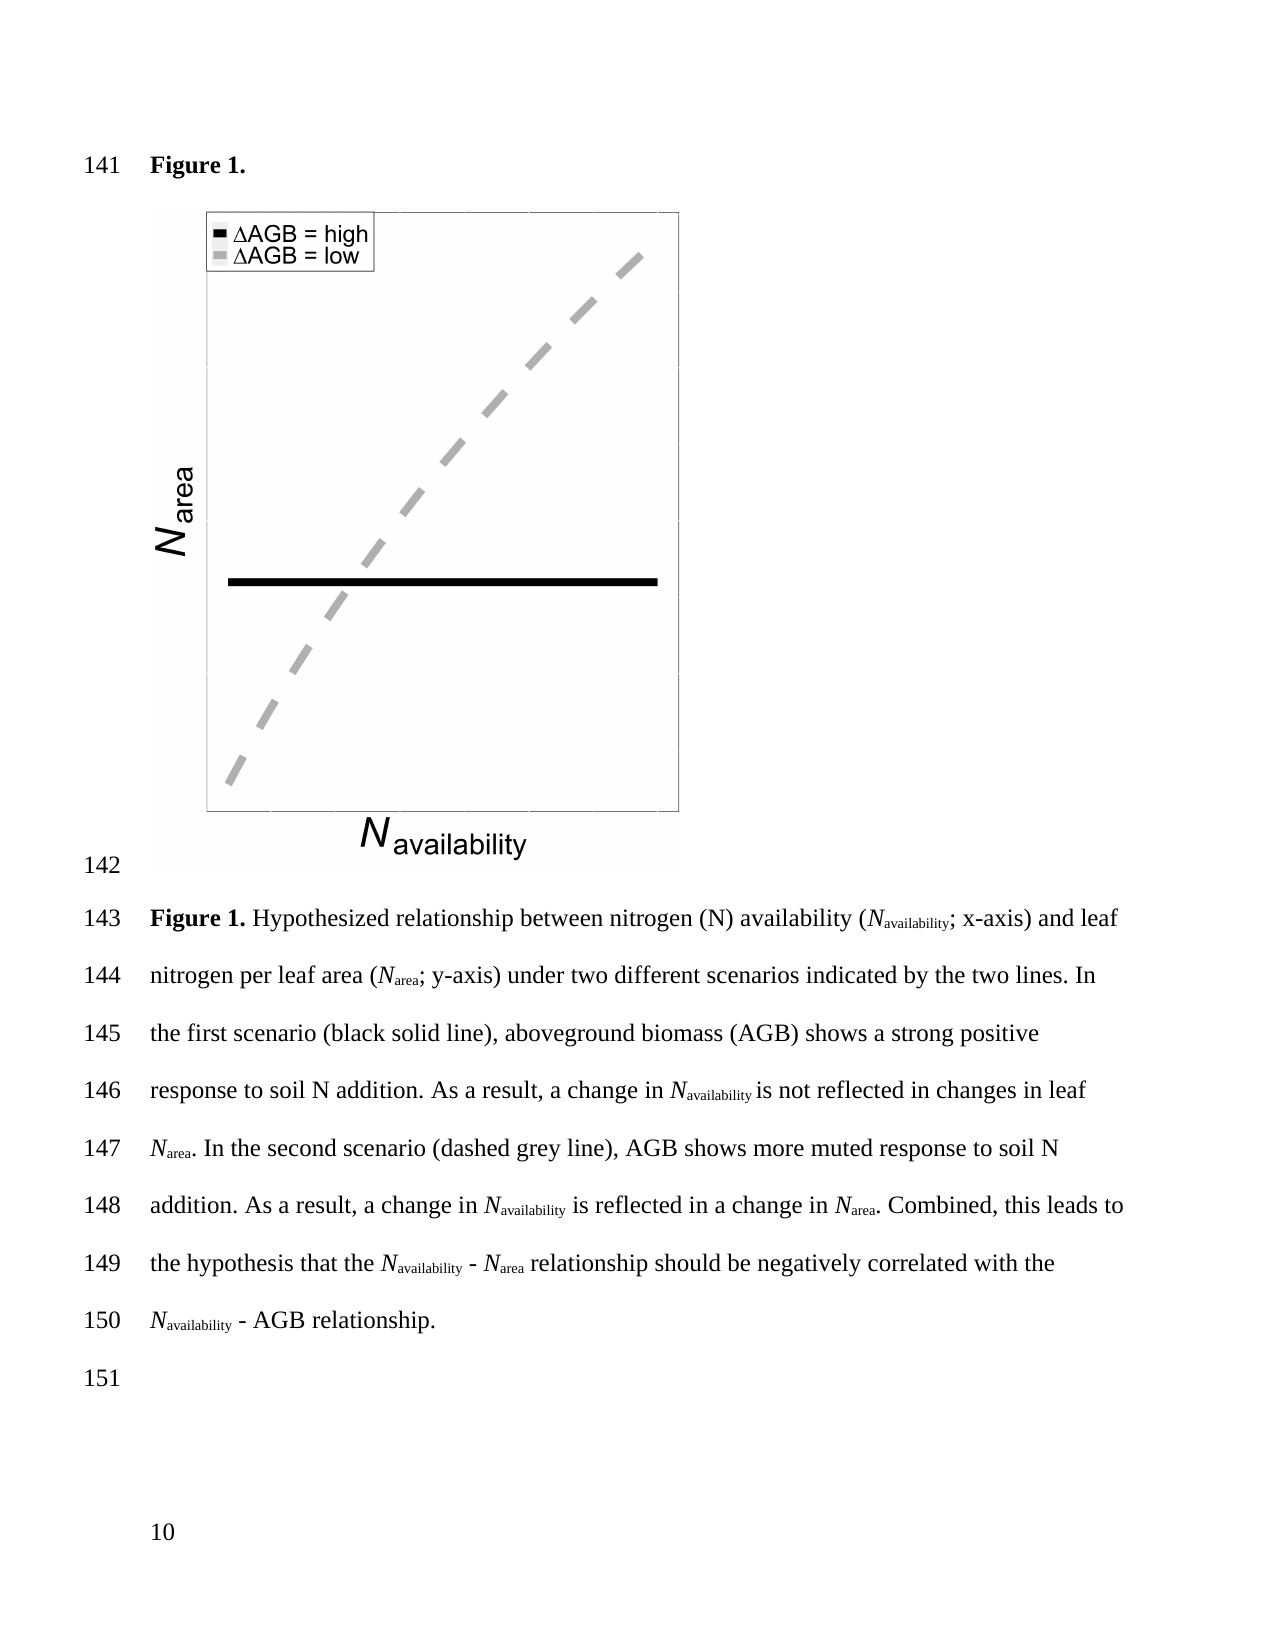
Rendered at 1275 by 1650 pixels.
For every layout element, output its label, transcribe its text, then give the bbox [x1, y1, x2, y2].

text Figure 1. [150, 150, 1125, 179]
picture [150, 207, 684, 874]
text Figure 1. Hypothesized relationship between nitrogen (N) availability (Navailability; x-axis) and leaf nitrogen per leaf area (Narea; y-axis) under two different scenarios indicated by the two lines. In the first scenario (black solid line), aboveground biomass (AGB) shows a strong positive response to soil N addition. As a result, a change in Navailability is not reflected in changes in leaf Narea. In the second scenario (dashed grey line), AGB shows more muted response to soil N addition. As a result, a change in Navailability is reflected in a change in Narea. Combined, this leads to the hypothesis that the Navailability - Narea relationship should be negatively correlated with the Navailability - AGB relationship. [150, 903, 1125, 1334]
